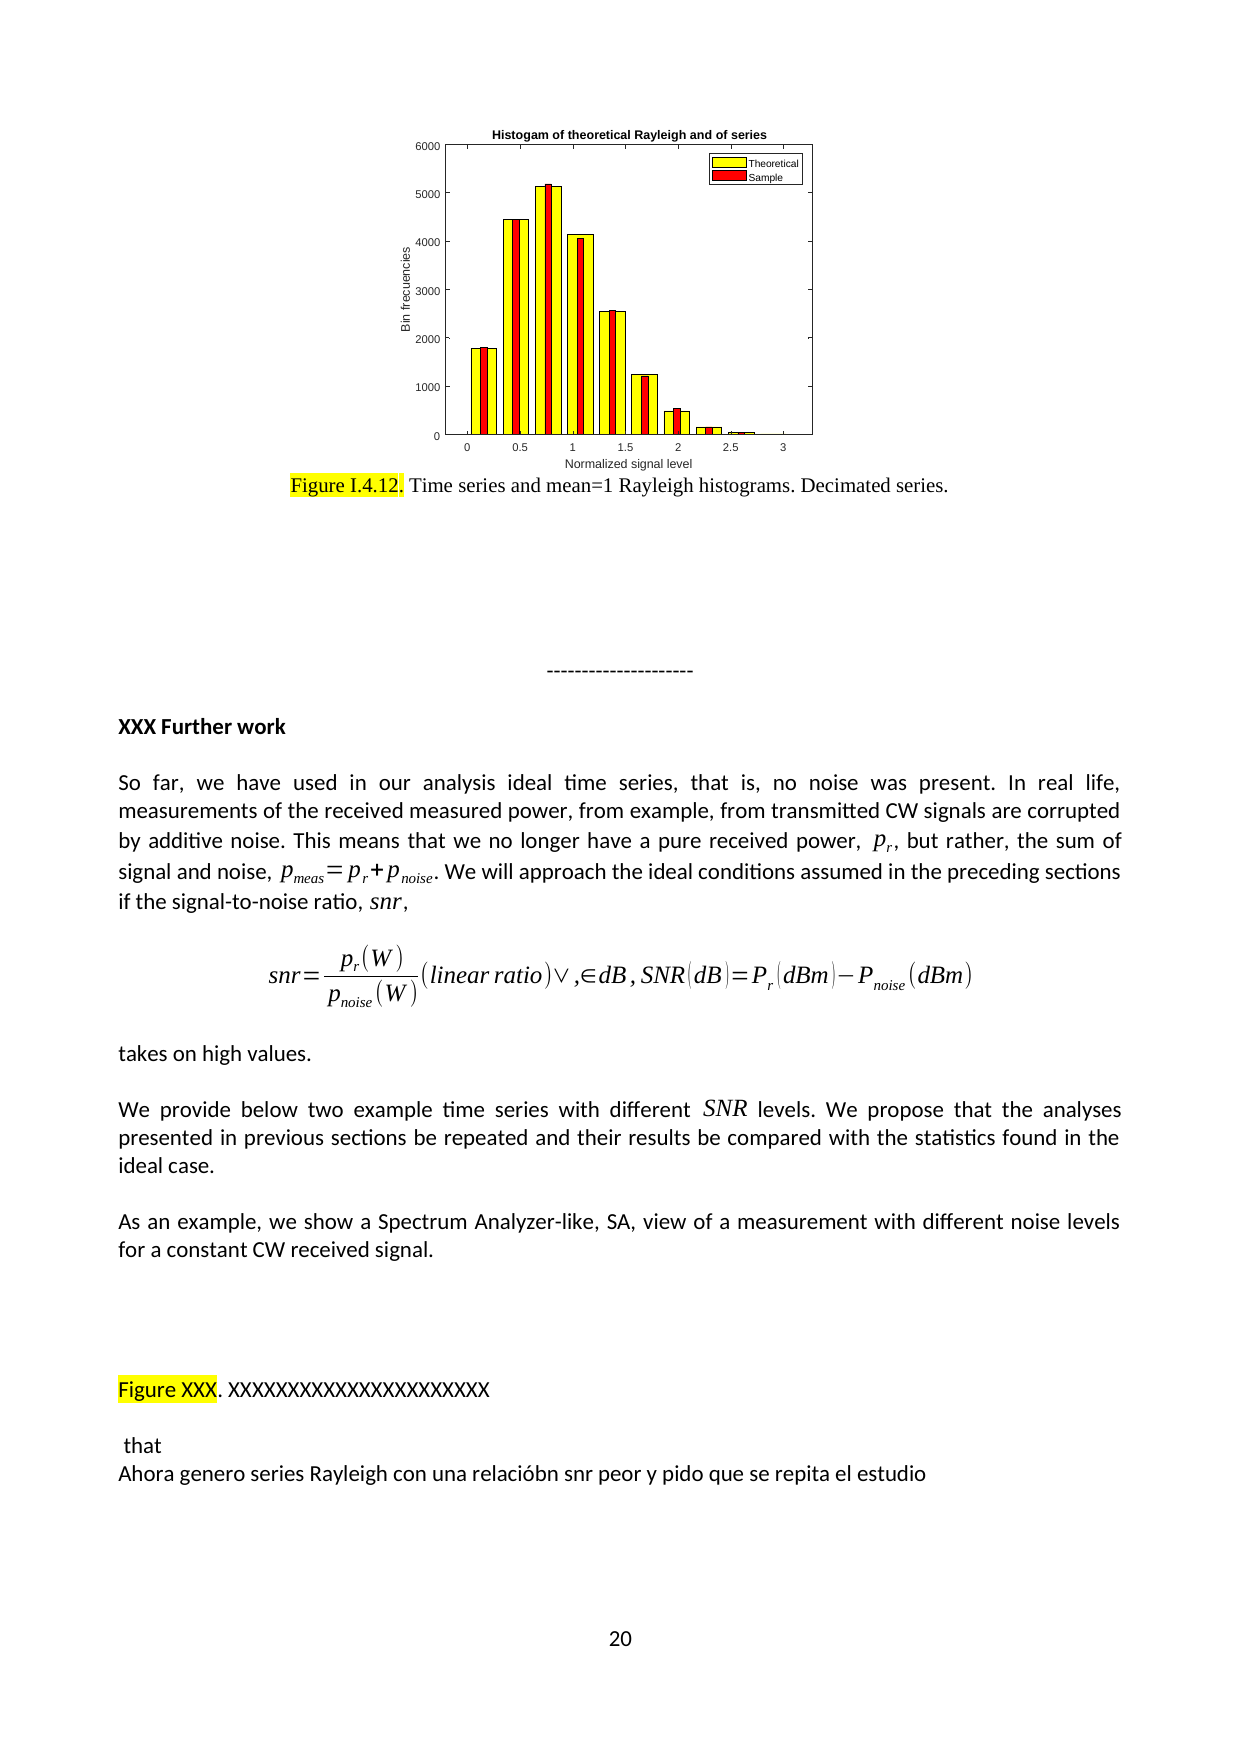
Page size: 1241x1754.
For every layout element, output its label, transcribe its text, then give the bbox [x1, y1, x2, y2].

text Figure XXX. XXXXXXXXXXXXXXXXXXXXXX [217, 1375, 1122, 1403]
text --------------------- [118, 656, 1122, 684]
text Ahora genero series Rayleigh con una relacióbn snr peor y pido que se repita el estudio [118, 1459, 1122, 1487]
text As an example, we show a Spectrum Analyzer-like, SA, view of a measurement with different noise levels for a constant CW received signal. [118, 1207, 1122, 1263]
text that [118, 1431, 1122, 1459]
table_header [118, 118, 1121, 472]
text takes on high values. [118, 1039, 1122, 1067]
table_cell Figure I.4.12. Time series and mean=1 Rayleigh histograms. Decimated series. [118, 473, 1121, 544]
text We provide below two example time series with different levels. We propose that the analyses presented in previous sections be repeated and their results be compared with the statistics found in the ideal case. [118, 1095, 1122, 1179]
text So far, we have used in our analysis ideal time series, that is, no noise was present. In real life, measurements of the received measured power, from example, from transmitted CW signals are corrupted by additive noise. This means that we no longer have a pure received power, , but rather, the sum of signal and noise, . We will approach the ideal conditions assumed in the preceding sections if the signal-to-noise ratio, , [118, 768, 1122, 915]
text XXX Further work [118, 712, 1122, 740]
